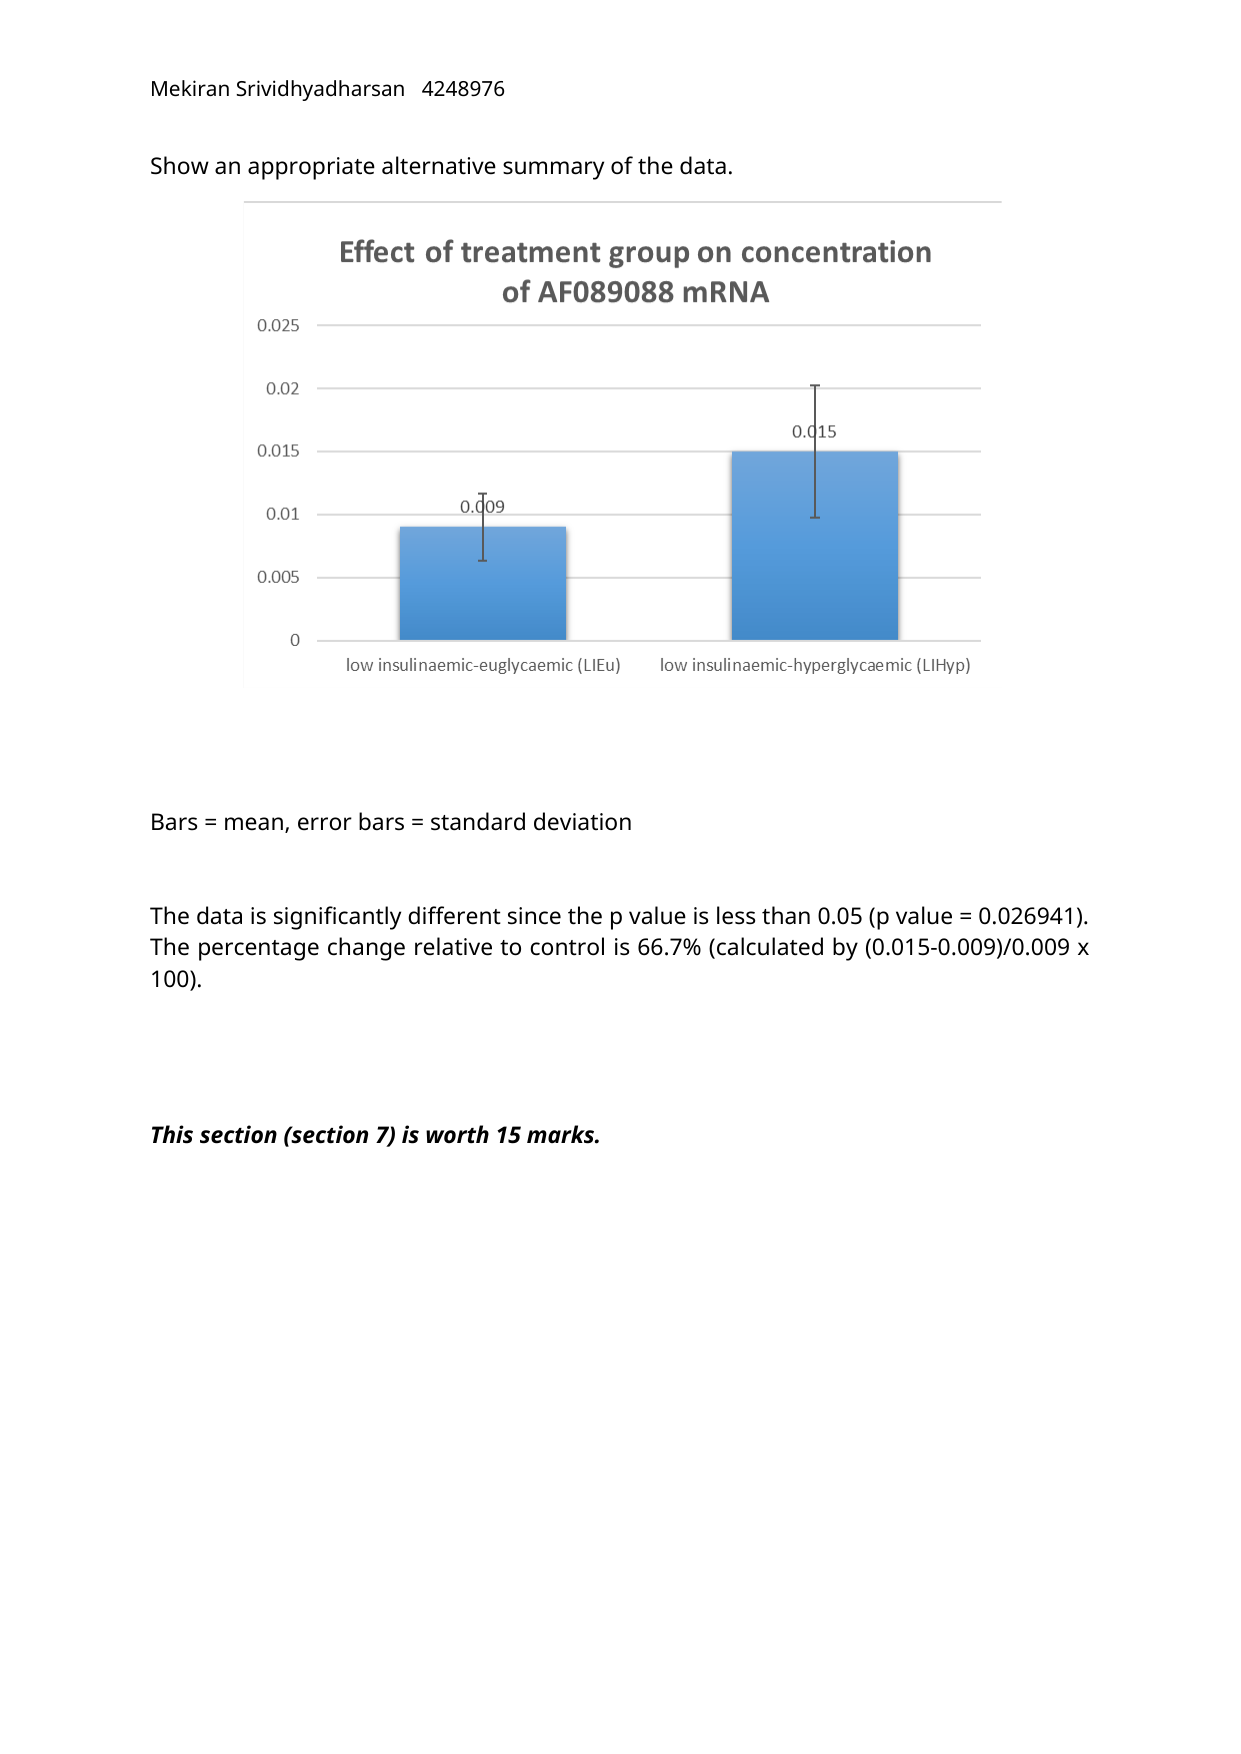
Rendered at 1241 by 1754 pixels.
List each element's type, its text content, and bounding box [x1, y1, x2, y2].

text Show an appropriate alternative summary of the data. [150, 150, 1090, 181]
text Bars = mean, error bars = standard deviation [150, 806, 1090, 837]
text This section (section 7) is worth 15 marks. [150, 1119, 1090, 1150]
text The percentage change relative to control is 66.7% (calculated by (0.015-0.009)/0.009 x 100). [150, 931, 1090, 994]
text The data is significantly different since the p value is less than 0.05 (p value = 0.026941). [150, 900, 1090, 931]
picture [242, 201, 1001, 686]
